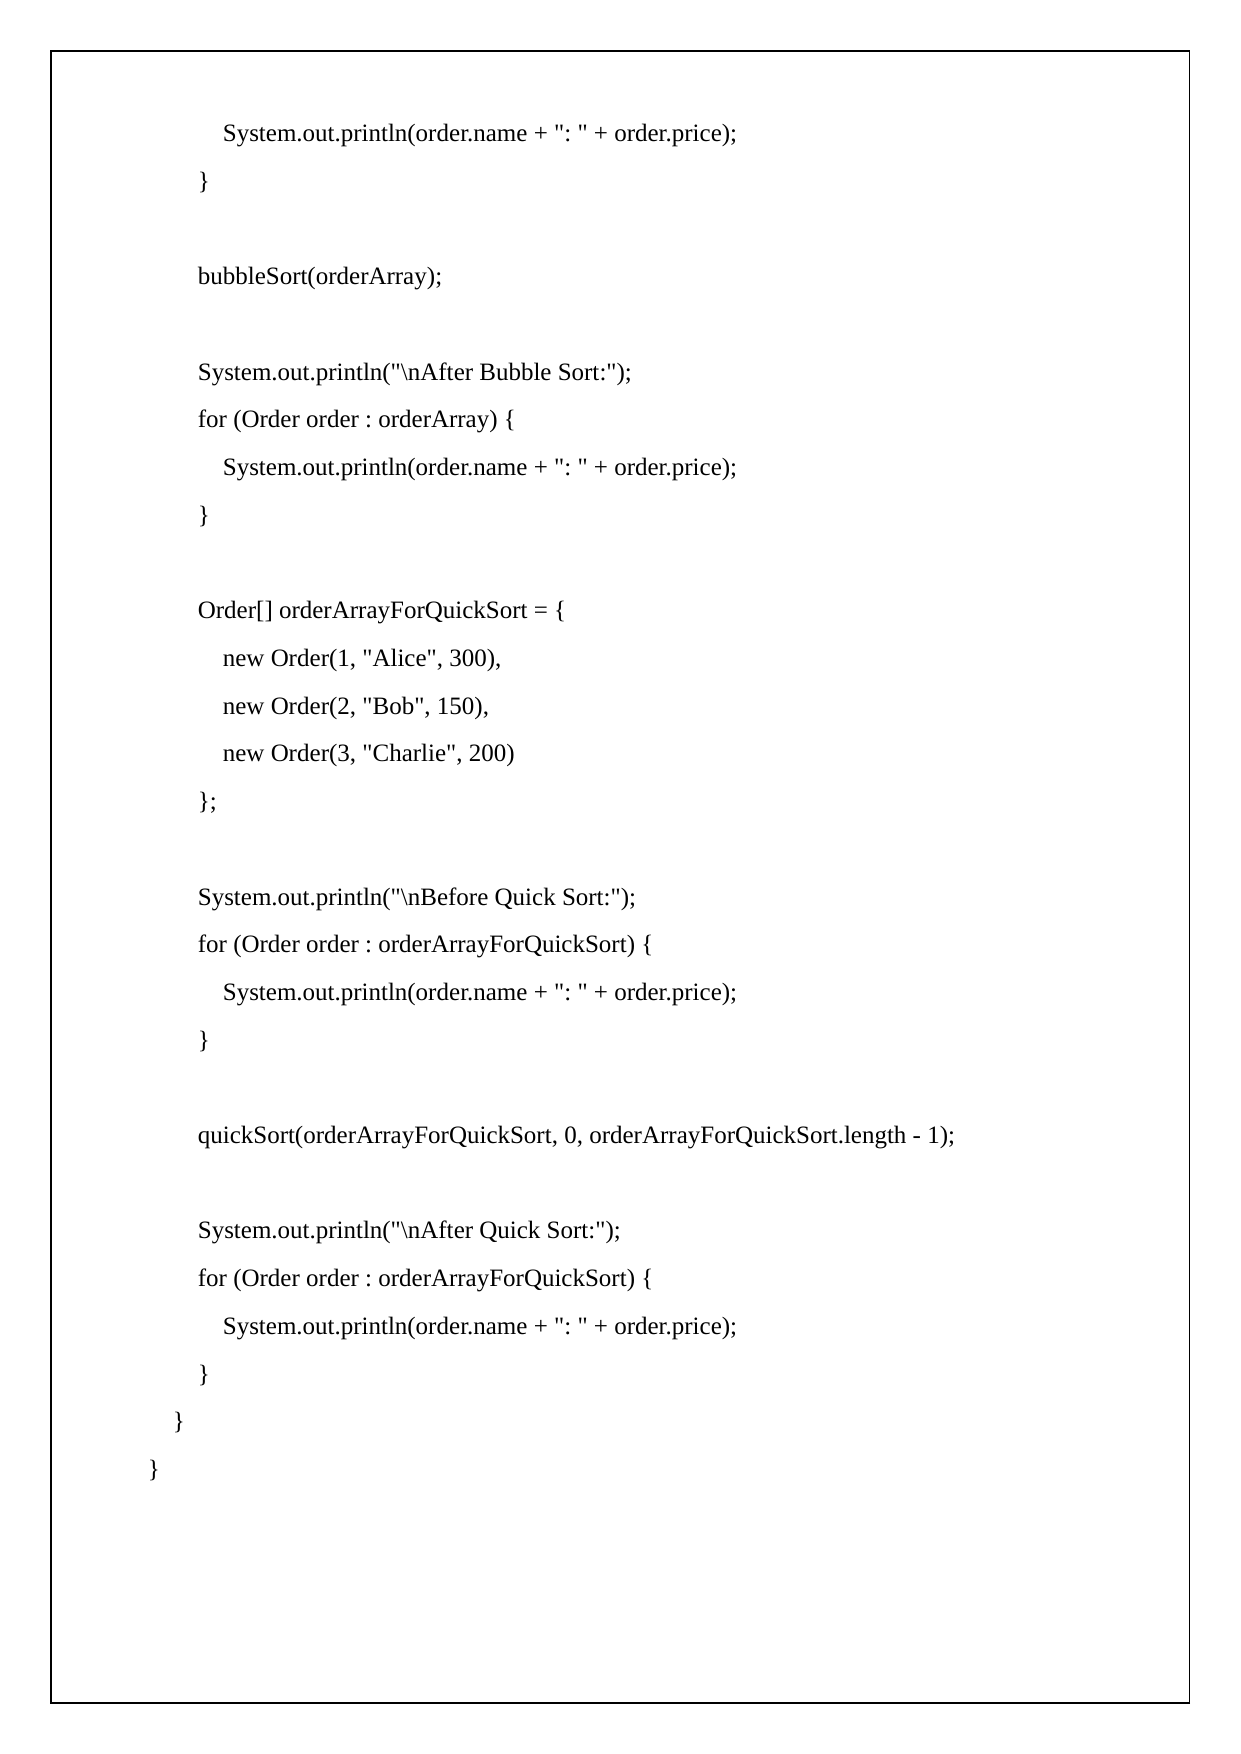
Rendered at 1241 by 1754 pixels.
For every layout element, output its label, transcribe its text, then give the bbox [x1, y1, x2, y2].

text System.out.println(order.name + ": " + order.price); [148, 118, 1137, 147]
text System.out.println(order.name + ": " + order.price); [148, 1311, 1137, 1340]
text System.out.println("\nAfter Quick Sort:"); [148, 1216, 1137, 1244]
text System.out.println("\nBefore Quick Sort:"); [148, 882, 1137, 910]
text } [148, 166, 1137, 195]
text System.out.println(order.name + ": " + order.price); [148, 452, 1137, 481]
text } [148, 1454, 1137, 1483]
text for (Order order : orderArrayForQuickSort) { [148, 1263, 1137, 1292]
text } [148, 1359, 1137, 1387]
text } [148, 500, 1137, 529]
text for (Order order : orderArrayForQuickSort) { [148, 929, 1137, 958]
text } [148, 1025, 1137, 1053]
text for (Order order : orderArray) { [148, 404, 1137, 433]
text new Order(3, "Charlie", 200) [148, 738, 1137, 767]
text } [148, 1406, 1137, 1435]
text new Order(2, "Bob", 150), [148, 691, 1137, 719]
text new Order(1, "Alice", 300), [148, 643, 1137, 672]
text System.out.println(order.name + ": " + order.price); [148, 977, 1137, 1006]
text Order[] orderArrayForQuickSort = { [148, 595, 1137, 624]
text bubbleSort(orderArray); [148, 261, 1137, 290]
text System.out.println("\nAfter Bubble Sort:"); [148, 357, 1137, 386]
text quickSort(orderArrayForQuickSort, 0, orderArrayForQuickSort.length - 1); [148, 1120, 1137, 1149]
text }; [148, 786, 1137, 815]
